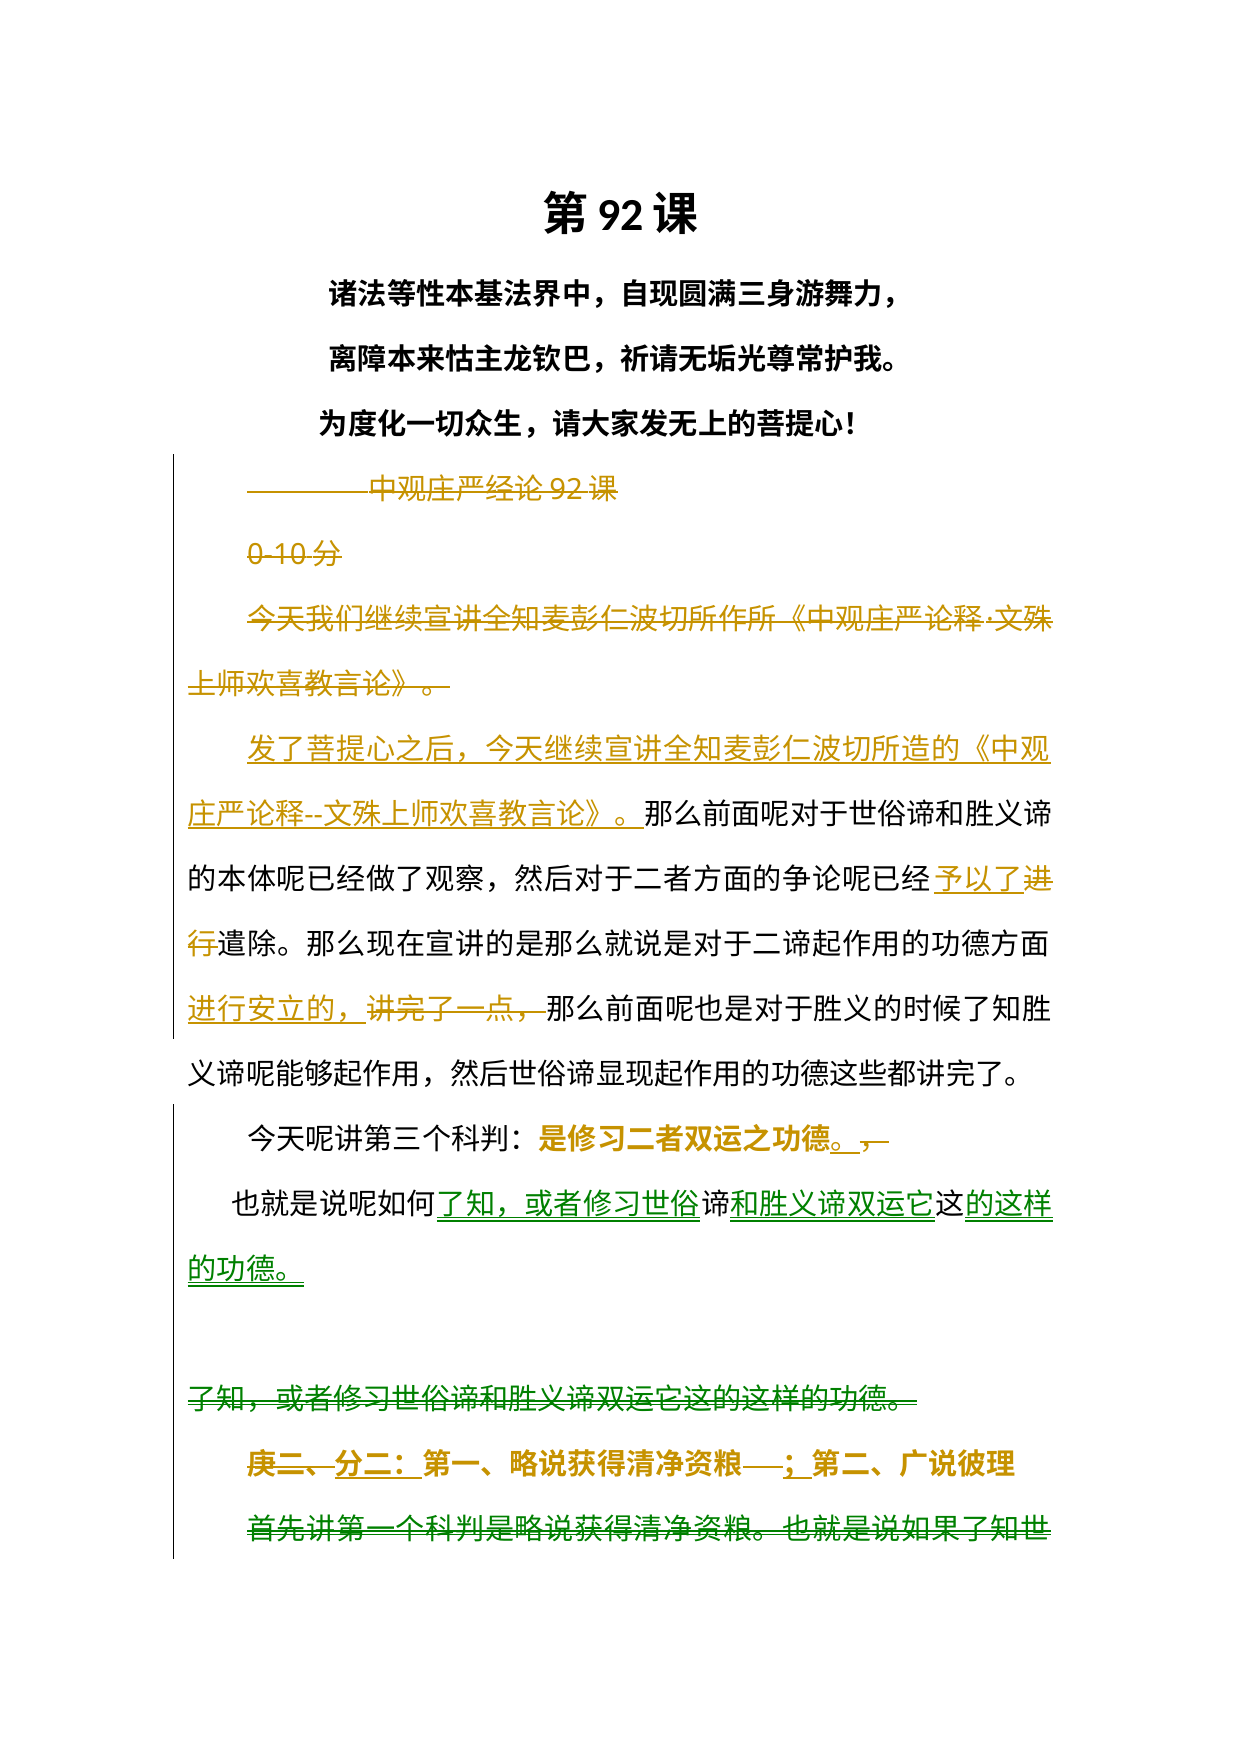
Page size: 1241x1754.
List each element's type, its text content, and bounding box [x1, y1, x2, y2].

text 第92课 [187, 162, 1053, 259]
text 离障本来怙主龙钦巴，祈请无垢光尊常护我。 [187, 324, 1053, 389]
text 第一、略说获得清净资粮第二、广说彼理 [187, 1429, 1053, 1494]
text 也就是说呢如何 [187, 1169, 1053, 1299]
text 诸法等性本基法界中，自现圆满三身游舞力， [187, 259, 1053, 324]
text 今天呢讲第三个科判：是修习二者双运之功德 [187, 1104, 1053, 1169]
text 为度化一切众生，请大家发无上的菩提心！ [259, 389, 1053, 454]
text 那么前面呢对于世俗谛和胜义谛的本体呢已经做了观察，然后对于二者方面的争论呢已经遣除。那么现在宣讲的是那么就说是对于二谛起作用的功德方面那么前面呢也是对于胜义的时候了知胜义谛呢能够起作用，然后世俗谛显现起作用的功德这些都讲完了。 [187, 714, 1053, 1104]
